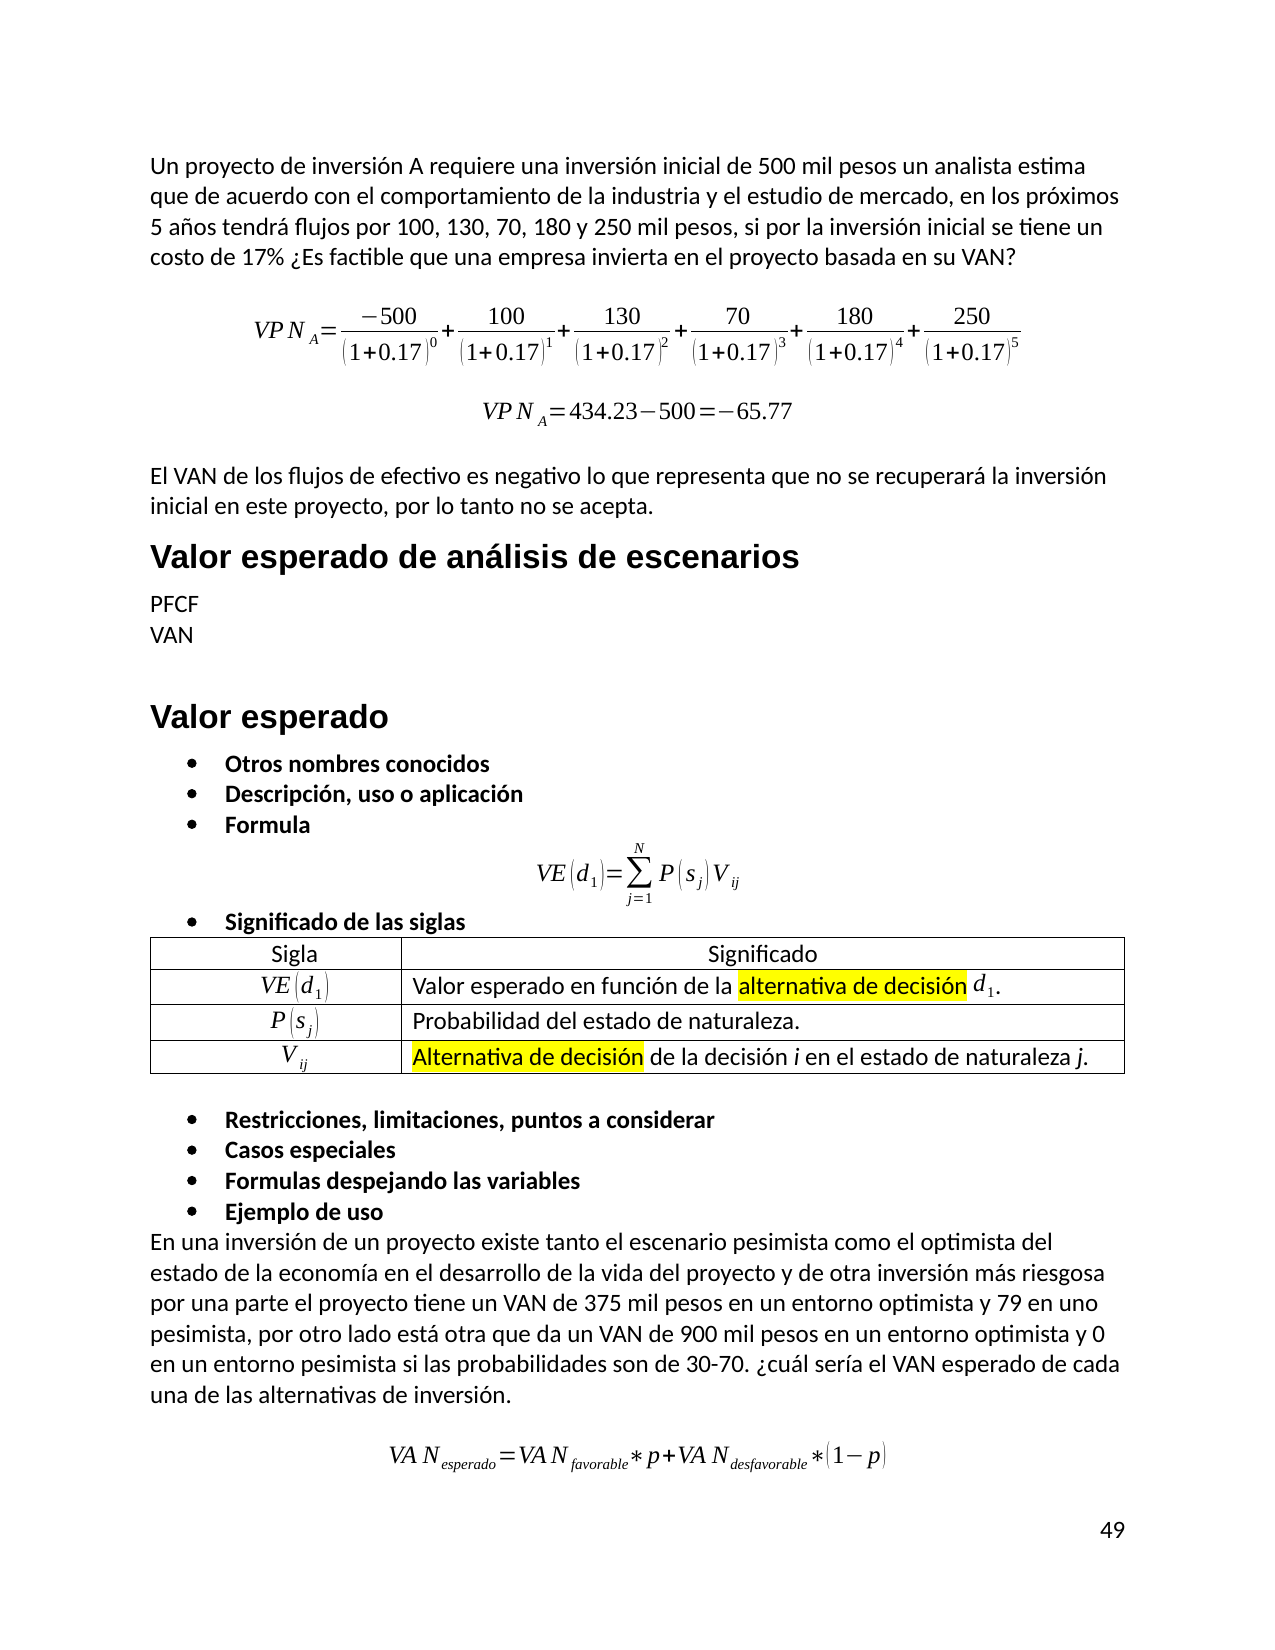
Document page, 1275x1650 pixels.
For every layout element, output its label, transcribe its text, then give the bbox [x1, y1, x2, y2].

table_cell [151, 1041, 401, 1072]
list Descripción, uso o aplicación [187, 778, 1125, 809]
text Un proyecto de inversión A requiere una inversión inicial de 500 mil pesos un analista estima que de acuerdo con el comportamiento de la industria y el estudio de mercado, en los próximos 5 años tendrá flujos por 100, 130, 70, 180 y 250 mil pesos, si por la inversión inicial se tiene un costo de 17% ¿Es factible que una empresa invierta en el proyecto basada en su VAN? [150, 150, 1125, 272]
table_header Significado [402, 938, 1124, 969]
table_cell [151, 970, 401, 1004]
table_header Sigla [151, 938, 401, 969]
subtitle Valor esperado [150, 697, 1125, 735]
table_cell Probabilidad del estado de naturaleza. [402, 1005, 1124, 1040]
table_cell Valor esperado en función de la alternativa de decisión . [402, 970, 1124, 1004]
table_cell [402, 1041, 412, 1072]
text VAN [150, 619, 1125, 649]
list Otros nombres conocidos [187, 748, 1125, 778]
table_cell Alternativa de decisión de la decisión i en el estado de naturaleza j. [644, 1041, 1124, 1072]
text PFCF [150, 588, 1125, 619]
list Casos especiales [187, 1134, 1125, 1165]
list Formulas despejando las variables [187, 1165, 1125, 1196]
list Restricciones, limitaciones, puntos a considerar [187, 1104, 1125, 1134]
text El VAN de los flujos de efectivo es negativo lo que representa que no se recuperará la inversión inicial en este proyecto, por lo tanto no se acepta. [150, 460, 1125, 521]
list Significado de las siglas [187, 907, 1125, 937]
subtitle Valor esperado de análisis de escenarios [150, 538, 1125, 576]
table_cell [151, 1005, 401, 1040]
text En una inversión de un proyecto existe tanto el escenario pesimista como el optimista del estado de la economía en el desarrollo de la vida del proyecto y de otra inversión más riesgosa por una parte el proyecto tiene un VAN de 375 mil pesos en un entorno optimista y 79 en uno pesimista, por otro lado está otra que da un VAN de 900 mil pesos en un entorno optimista y 0 en un entorno pesimista si las probabilidades son de 30-70. ¿cuál sería el VAN esperado de cada una de las alternativas de inversión. [150, 1226, 1125, 1409]
list Formula [187, 809, 1125, 839]
list Ejemplo de uso [187, 1196, 1125, 1226]
